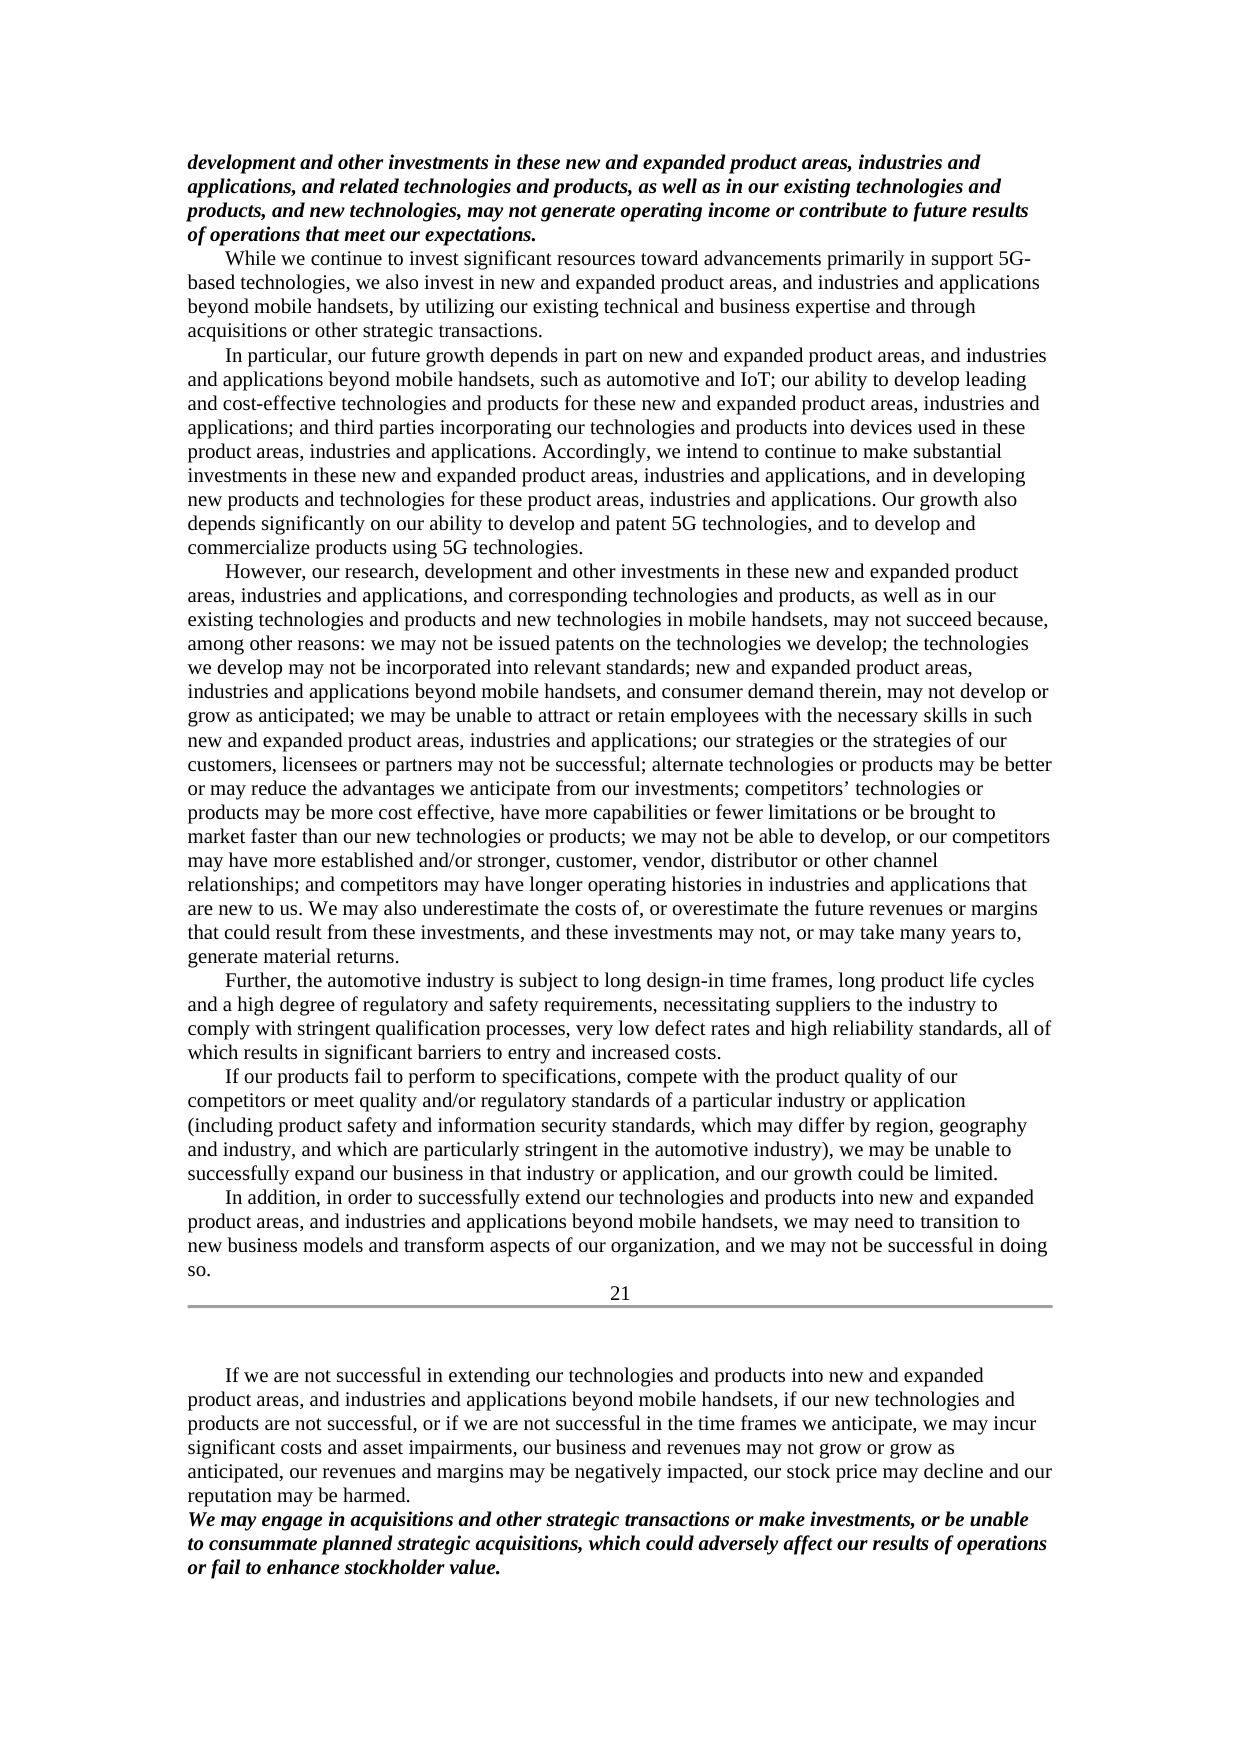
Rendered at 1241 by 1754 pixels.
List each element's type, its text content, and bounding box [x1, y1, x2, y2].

text In particular, our future growth depends in part on new and expanded product areas, and industries and applications beyond mobile handsets, such as automotive and IoT; our ability to develop leading and cost-effective technologies and products for these new and expanded product areas, industries and applications; and third parties incorporating our technologies and products into devices used in these product areas, industries and applications. Accordingly, we intend to continue to make substantial investments in these new and expanded product areas, industries and applications, and in developing new products and technologies for these product areas, industries and applications. Our growth also depends significantly on our ability to develop and patent 5G technologies, and to develop and commercialize products using 5G technologies. [187, 342, 1053, 559]
text If we are not successful in extending our technologies and products into new and expanded product areas, and industries and applications beyond mobile handsets, if our new technologies and products are not successful, or if we are not successful in the time frames we anticipate, we may incur significant costs and asset impairments, our business and revenues may not grow or grow as anticipated, our revenues and margins may be negatively impacted, our stock price may decline and our reputation may be harmed. [187, 1362, 1053, 1507]
text We may engage in acquisitions and other strategic transactions or make investments, or be unable to consummate planned strategic acquisitions, which could adversely affect our results of operations or fail to enhance stockholder value. [187, 1507, 1053, 1579]
text In addition, in order to successfully extend our technologies and products into new and expanded product areas, and industries and applications beyond mobile handsets, we may need to transition to new business models and transform aspects of our organization, and we may not be successful in doing so. [187, 1185, 1053, 1281]
text Further, the automotive industry is subject to long design-in time frames, long product life cycles and a high degree of regulatory and safety requirements, necessitating suppliers to the industry to comply with stringent qualification processes, very low defect rates and high reliability standards, all of which results in significant barriers to entry and increased costs. [187, 968, 1053, 1064]
text However, our research, development and other investments in these new and expanded product areas, industries and applications, and corresponding technologies and products, as well as in our existing technologies and products and new technologies in mobile handsets, may not succeed because, among other reasons: we may not be issued patents on the technologies we develop; the technologies we develop may not be incorporated into relevant standards; new and expanded product areas, industries and applications beyond mobile handsets, and consumer demand therein, may not develop or grow as anticipated; we may be unable to attract or retain employees with the necessary skills in such new and expanded product areas, industries and applications; our strategies or the strategies of our customers, licensees or partners may not be successful; alternate technologies or products may be better or may reduce the advantages we anticipate from our investments; competitors’ technologies or products may be more cost effective, have more capabilities or fewer limitations or be brought to market faster than our new technologies or products; we may not be able to develop, or our competitors may have more established and/or stronger, customer, vendor, distributor or other channel relationships; and competitors may have longer operating histories in industries and applications that are new to us. We may also underestimate the costs of, or overestimate the future revenues or margins that could result from these investments, and these investments may not, or may take many years to, generate material returns. [187, 559, 1053, 968]
text 21 [187, 1281, 1053, 1305]
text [187, 150, 1053, 246]
text While we continue to invest significant resources toward advancements primarily in support 5G-based technologies, we also invest in new and expanded product areas, and industries and applications beyond mobile handsets, by utilizing our existing technical and business expertise and through acquisitions or other strategic transactions. [187, 246, 1053, 342]
text If our products fail to perform to specifications, compete with the product quality of our competitors or meet quality and/or regulatory standards of a particular industry or application (including product safety and information security standards, which may differ by region, geography and industry, and which are particularly stringent in the automotive industry), we may be unable to successfully expand our business in that industry or application, and our growth could be limited. [187, 1064, 1053, 1185]
